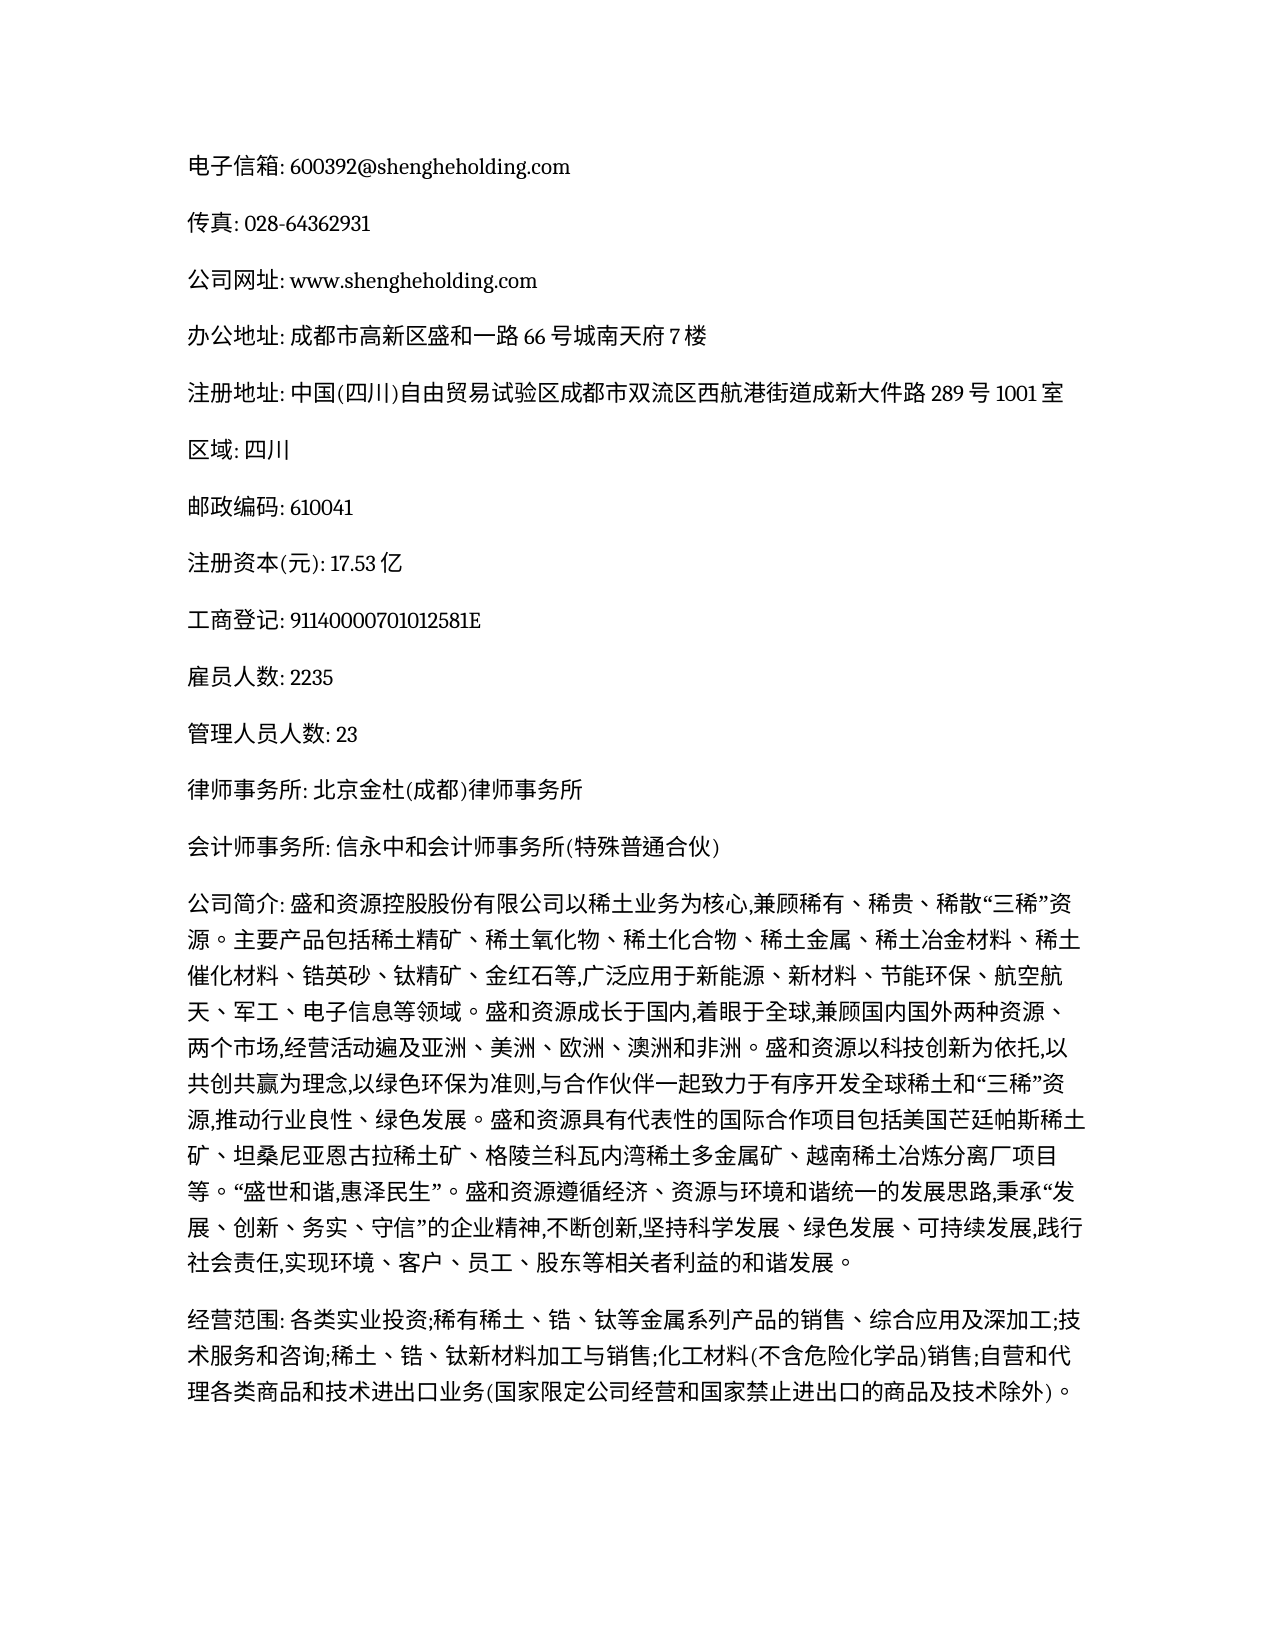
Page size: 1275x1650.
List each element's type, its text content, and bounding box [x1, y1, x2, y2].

text 电子信箱: 600392@shengheholding.com [187, 150, 1087, 181]
text 注册资本(元): 17.53亿 [187, 547, 1087, 579]
text 工商登记: 91140000701012581E [187, 604, 1087, 635]
text 公司简介: 盛和资源控股股份有限公司以稀土业务为核心,兼顾稀有、稀贵、稀散“三稀”资源。主要产品包括稀土精矿、稀土氧化物、稀土化合物、稀土金属、稀土冶金材料、稀土催化材料、锆英砂、钛精矿、金红石等,广泛应用于新能源、新材料、节能环保、航空航天、军工、电子信息等领域。盛和资源成长于国内,着眼于全球,兼顾国内国外两种资源、两个市场,经营活动遍及亚洲、美洲、欧洲、澳洲和非洲。盛和资源以科技创新为依托,以共创共赢为理念,以绿色环保为准则,与合作伙伴一起致力于有序开发全球稀土和“三稀”资源,推动行业良性、绿色发展。盛和资源具有代表性的国际合作项目包括美国芒廷帕斯稀土矿、坦桑尼亚恩古拉稀土矿、格陵兰科瓦内湾稀土多金属矿、越南稀土冶炼分离厂项目等。“盛世和谐,惠泽民生”。盛和资源遵循经济、资源与环境和谐统一的发展思路,秉承“发展、创新、务实、守信”的企业精神,不断创新,坚持科学发展、绿色发展、可持续发展,践行社会责任,实现环境、客户、员工、股东等相关者利益的和谐发展。 [187, 888, 1087, 1279]
text 邮政编码: 610041 [187, 491, 1087, 522]
text 注册地址: 中国(四川)自由贸易试验区成都市双流区西航港街道成新大件路289号1001室 [187, 377, 1087, 408]
text 会计师事务所: 信永中和会计师事务所(特殊普通合伙) [187, 831, 1087, 862]
text 区域: 四川 [187, 434, 1087, 465]
text 雇员人数: 2235 [187, 661, 1087, 692]
text 办公地址: 成都市高新区盛和一路66号城南天府7楼 [187, 320, 1087, 352]
text 经营范围: 各类实业投资;稀有稀土、锆、钛等金属系列产品的销售、综合应用及深加工;技术服务和咨询;稀土、锆、钛新材料加工与销售;化工材料(不含危险化学品)销售;自营和代理各类商品和技术进出口业务(国家限定公司经营和国家禁止进出口的商品及技术除外)。 [187, 1304, 1087, 1407]
text 传真: 028-64362931 [187, 207, 1087, 238]
text 公司网址: www.shengheholding.com [187, 263, 1087, 295]
text 律师事务所: 北京金杜(成都)律师事务所 [187, 774, 1087, 806]
text 管理人员人数: 23 [187, 718, 1087, 749]
